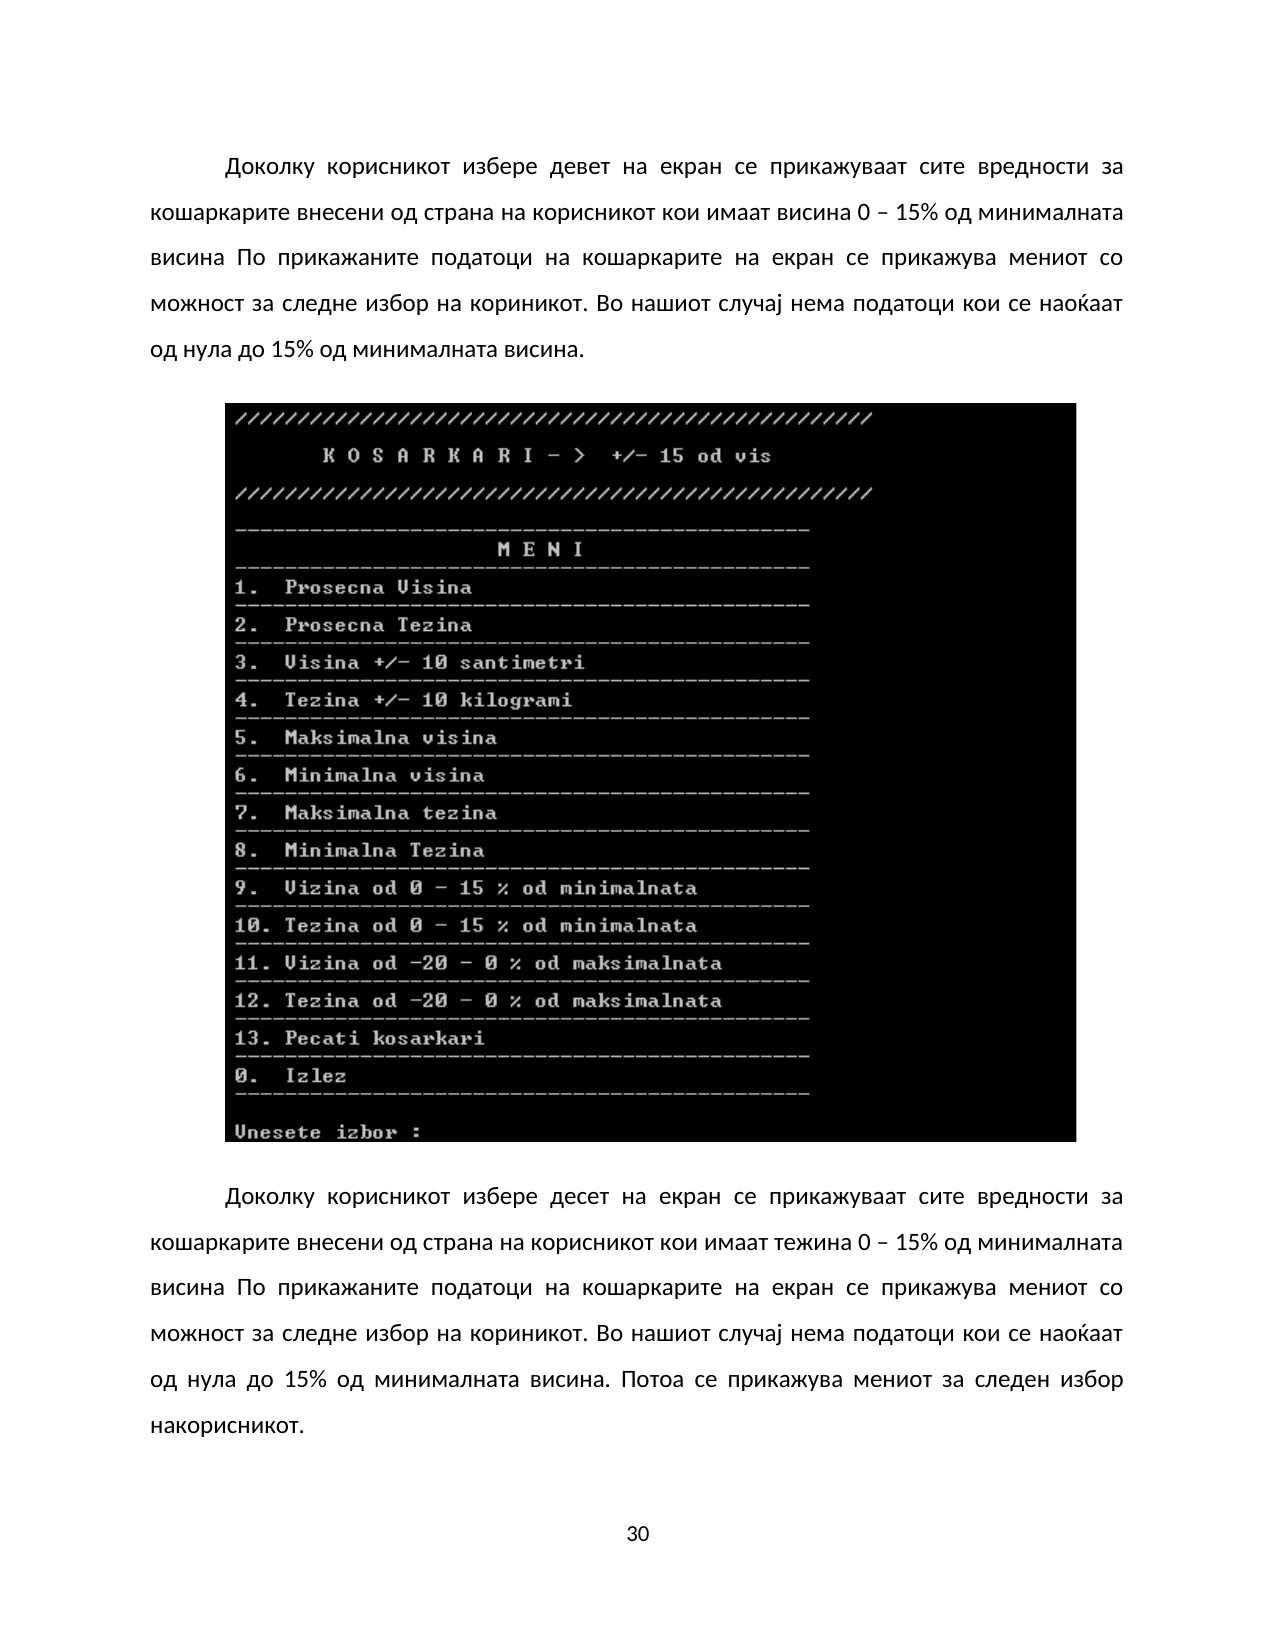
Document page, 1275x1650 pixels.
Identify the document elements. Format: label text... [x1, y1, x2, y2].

picture [225, 403, 1077, 1142]
text Доколку корисникот избере девет на екран се прикажуваат сите вредности за кошаркарите внесени од страна на корисникот кои имаат висина 0 – 15% од минималната висина По прикажаните податоци на кошаркарите на екран се прикажува мениот со можност за следне избор на кориникот. Во нашиот случај нема податоци кои се наоќаат од нула до 15% од минималната висина. [150, 150, 1125, 363]
text Доколку корисникот избере десет на екран се прикажуваат сите вредности за кошаркарите внесени од страна на корисникот кои имаат тежина 0 – 15% од минималната висина По прикажаните податоци на кошаркарите на екран се прикажува мениот со можност за следне избор на кориникот. Во нашиот случај нема податоци кои се наоќаат од нула до 15% од минималната висина. Потоа се прикажува мениот за следен избор накорисникот. [150, 1180, 1125, 1439]
